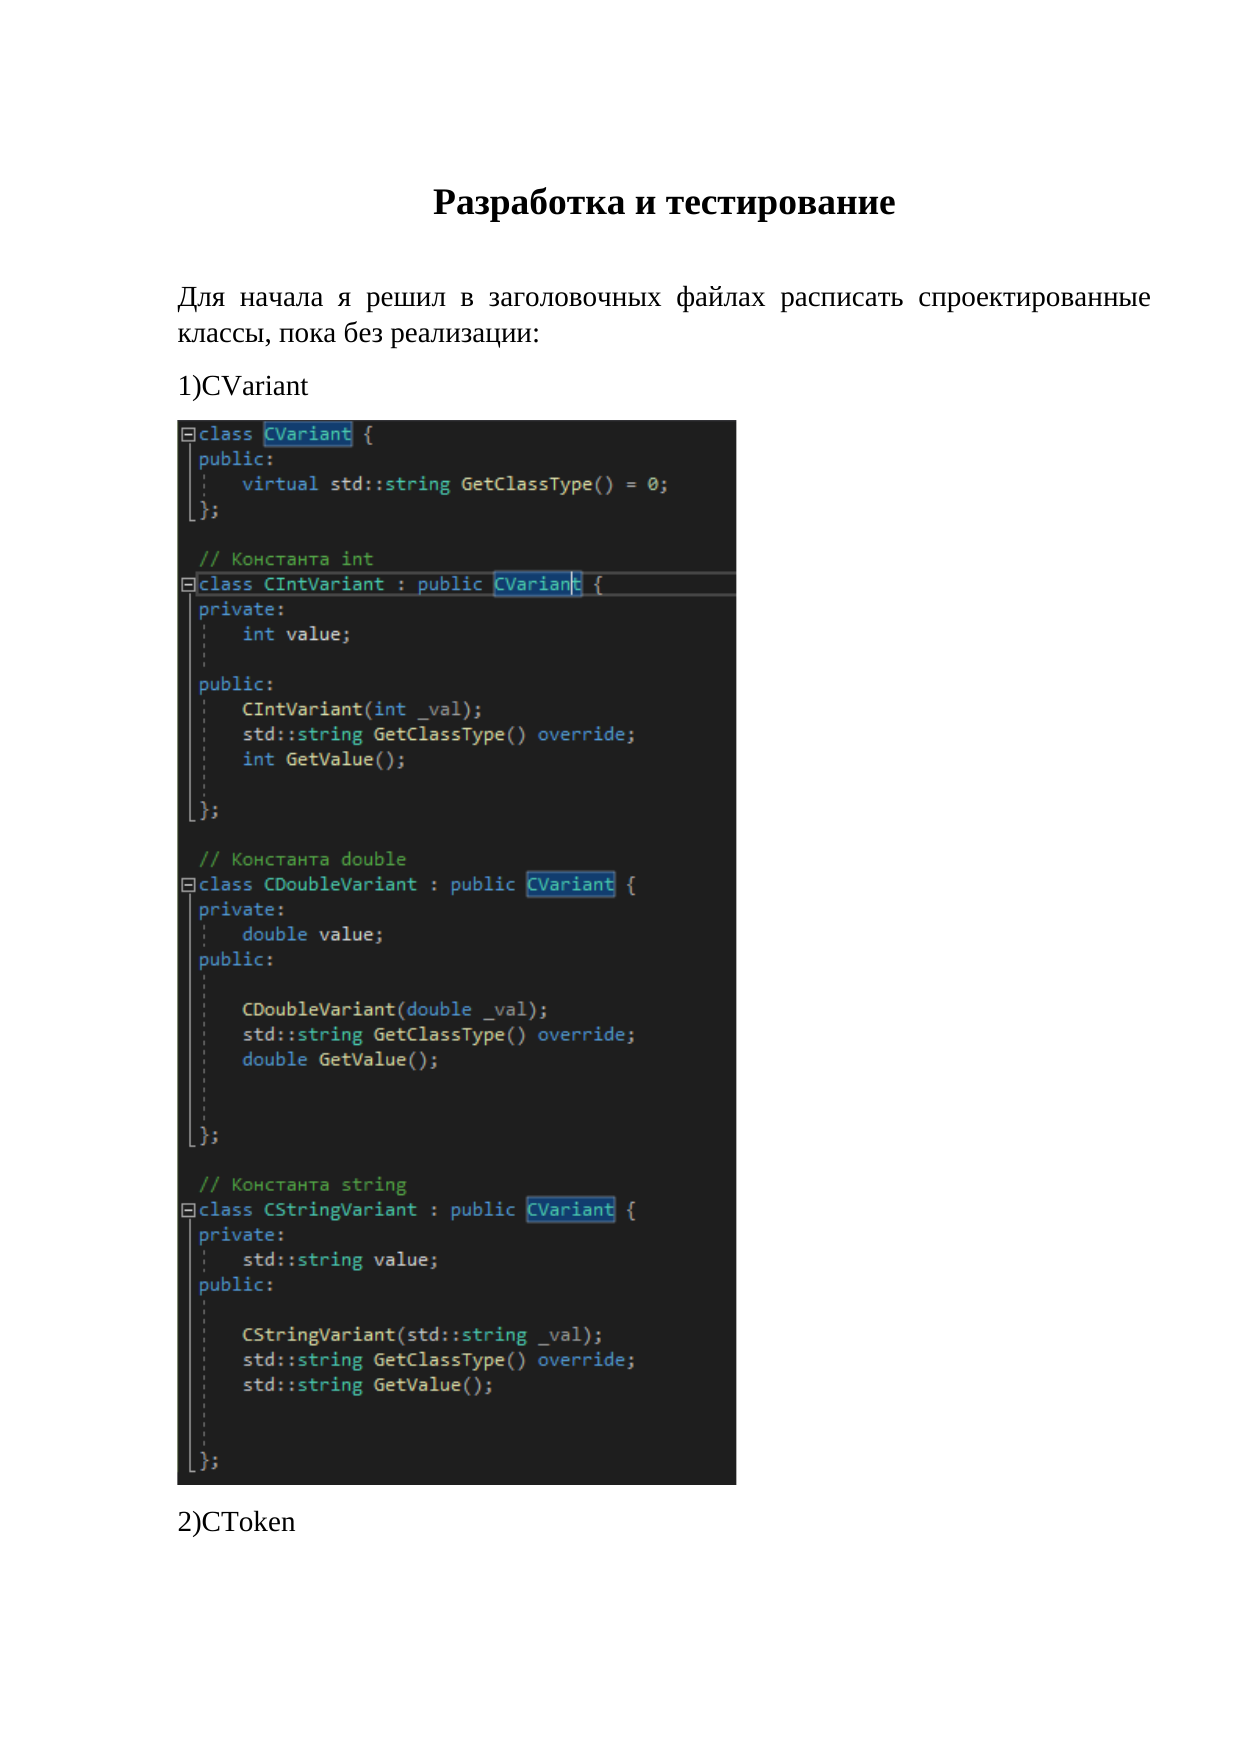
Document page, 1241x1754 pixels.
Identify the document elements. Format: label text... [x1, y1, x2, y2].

picture [177, 420, 737, 1485]
text 1)CVariant [177, 368, 1152, 401]
text Для начала я решил в заголовочных файлах расписать спроектированные классы, пока без реализации: [177, 279, 1152, 348]
subtitle Разработка и тестирование [177, 179, 1152, 222]
text 2)CToken [177, 1504, 1152, 1537]
